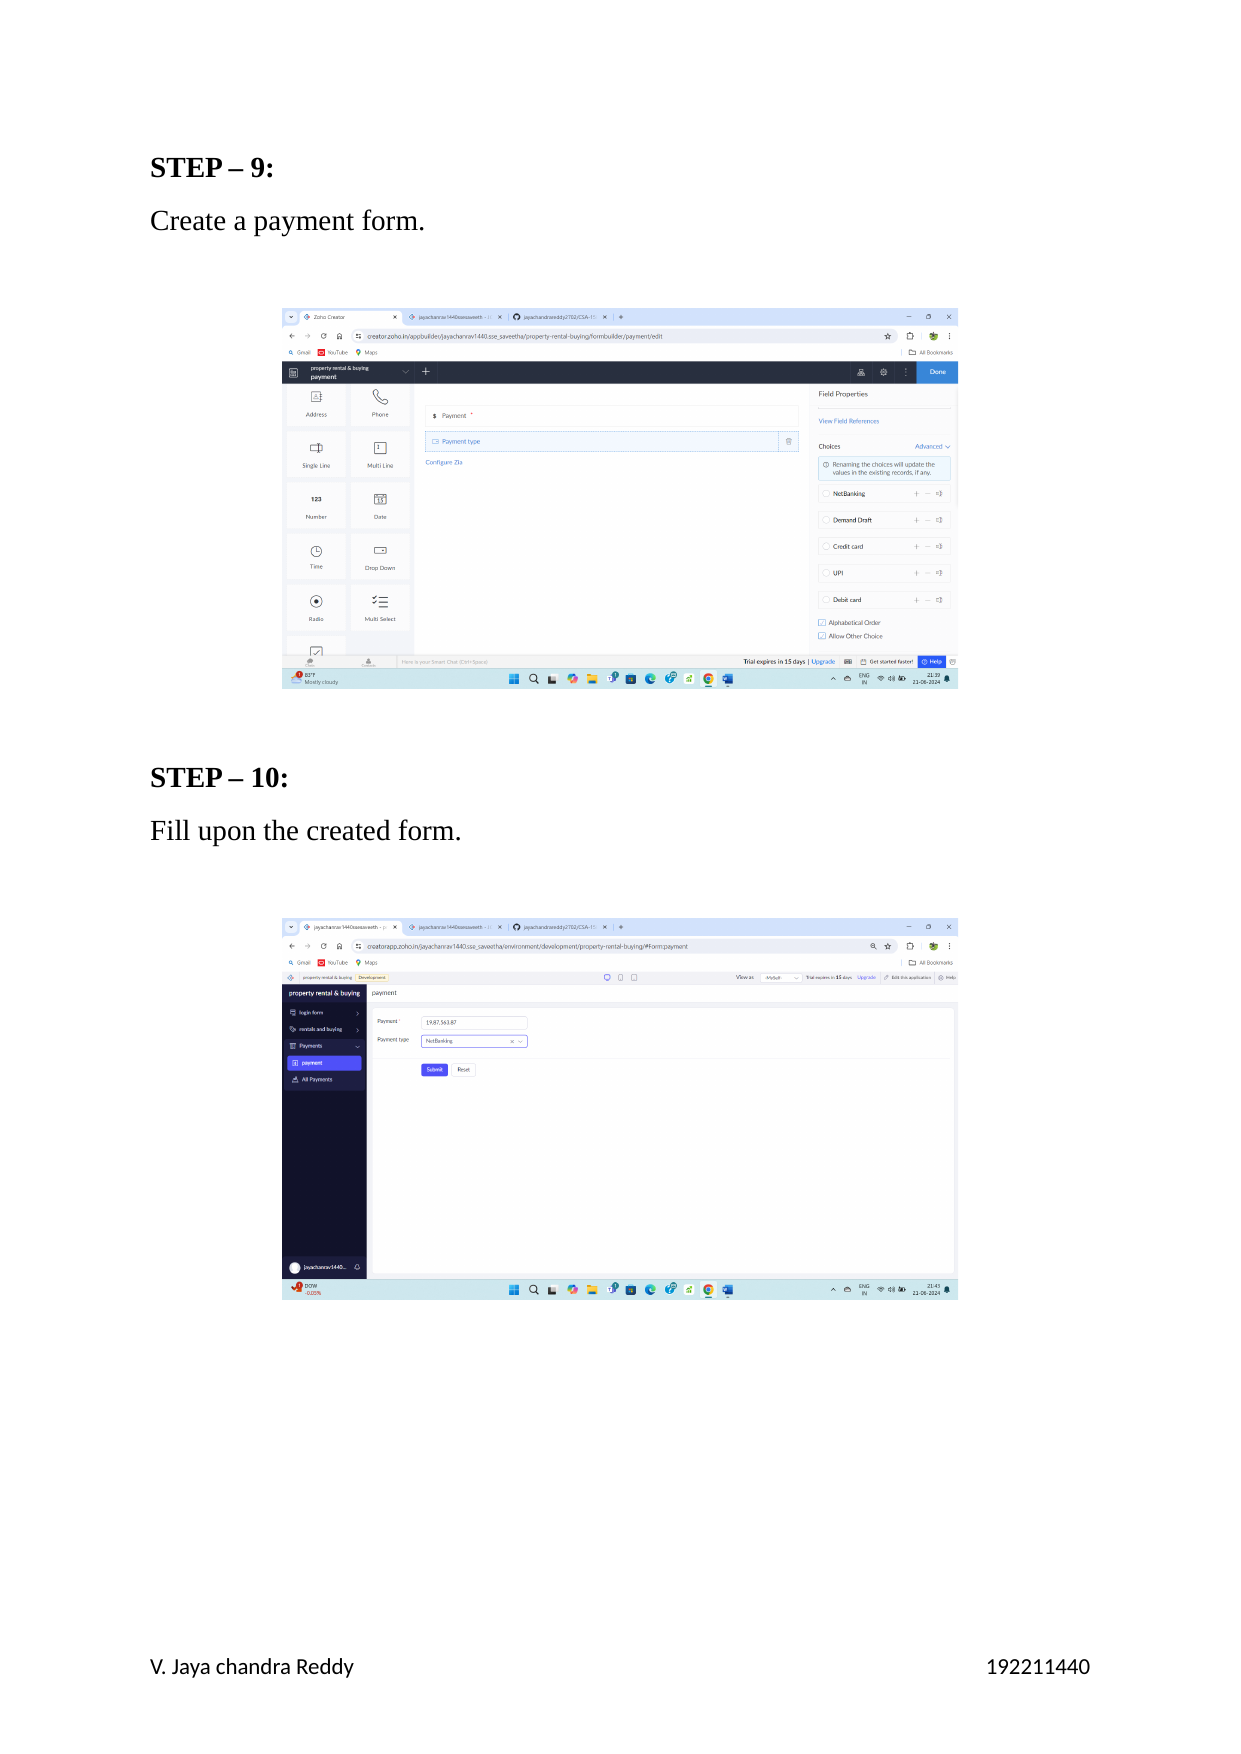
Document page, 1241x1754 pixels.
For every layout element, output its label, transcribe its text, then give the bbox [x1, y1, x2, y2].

text STEP – 9: [150, 150, 1090, 183]
text Fill upon the created form. [150, 813, 1090, 847]
text STEP – 10: [150, 760, 1090, 794]
picture [282, 918, 959, 1300]
picture [282, 308, 959, 689]
text Create a payment form. [150, 203, 1090, 236]
